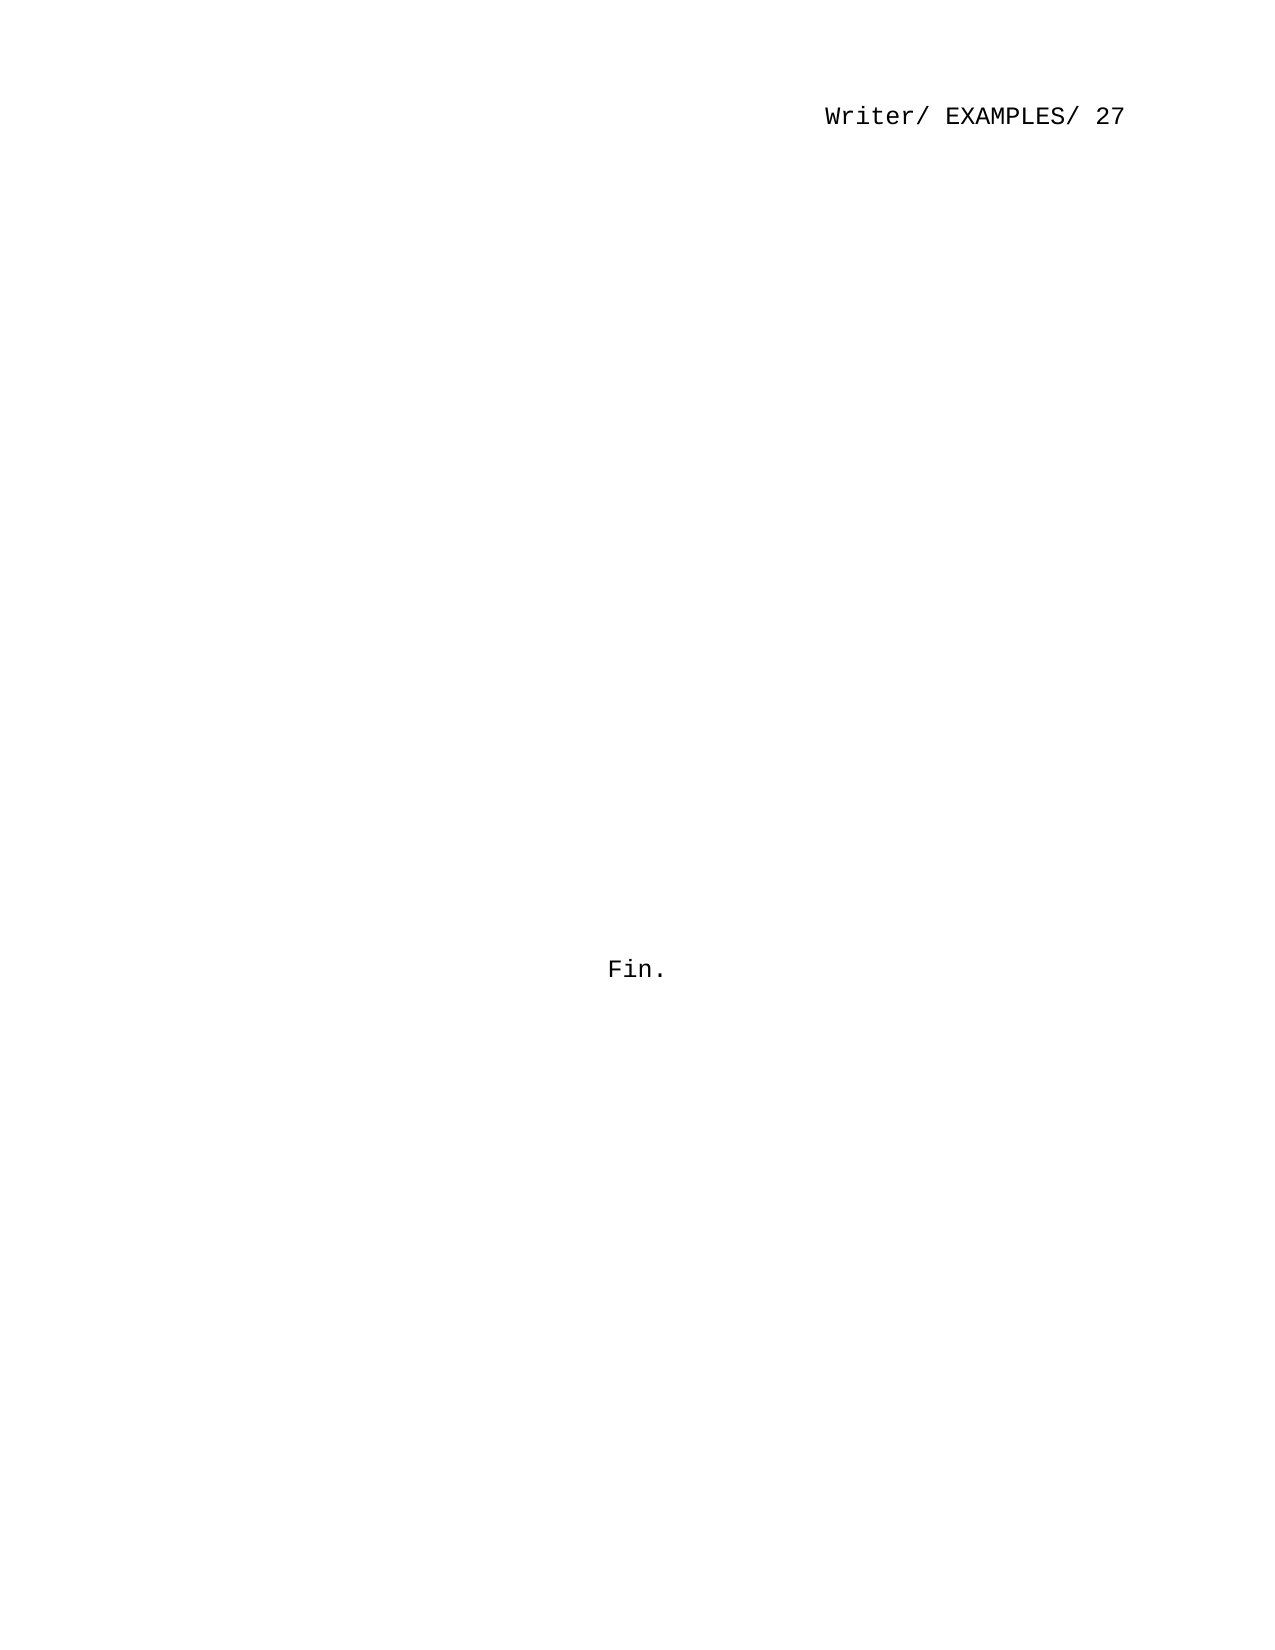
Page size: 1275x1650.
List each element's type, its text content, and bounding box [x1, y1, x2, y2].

text Fin. [150, 957, 1125, 985]
